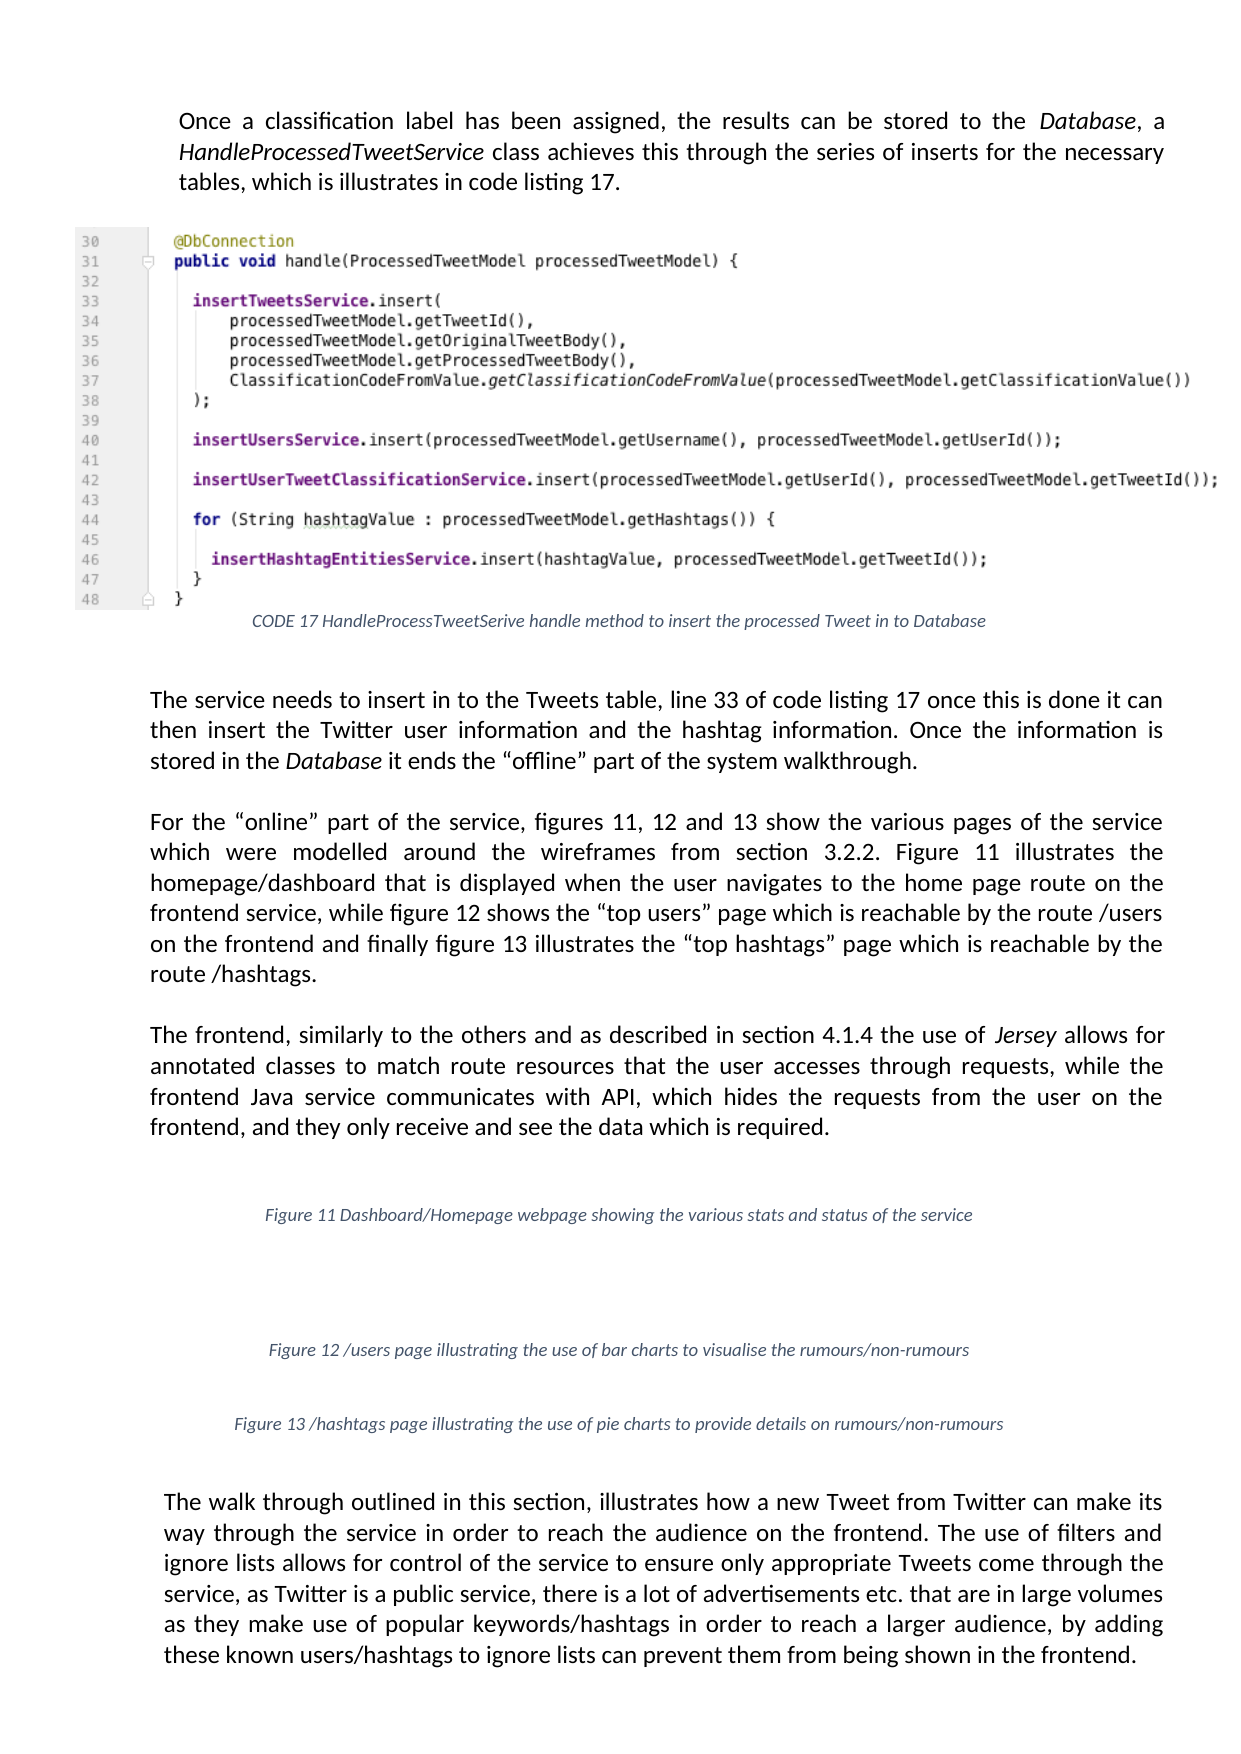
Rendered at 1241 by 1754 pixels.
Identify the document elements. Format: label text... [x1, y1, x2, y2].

text For the “online” part of the service, figures 11, 12 and 13 show the various pages of the service which were modelled around the wireframes from section 3.2.2. Figure 11 illustrates the homepage/dashboard that is displayed when the user navigates to the home page route on the frontend service, while figure 12 shows the “top users” page which is reachable by the route /users on the frontend and finally figure 13 illustrates the “top hashtags” page which is reachable by the route /hashtags. [150, 806, 1165, 989]
text The service needs to insert in to the Tweets table, line 33 of code listing 17 once this is done it can then insert the Twitter user information and the hashtag information. Once the information is stored in the Database it ends the “offline” part of the system walkthrough. [150, 684, 1165, 775]
text The walk through outlined in this section, illustrates how a new Tweet from Twitter can make its way through the service in order to reach the audience on the frontend. The use of filters and ignore lists allows for control of the service to ensure only appropriate Tweets come through the service, as Twitter is a public service, there is a lot of advertisements etc. that are in large volumes as they make use of popular keywords/hashtags in order to reach a larger audience, by adding these known users/hashtags to ignore lists can prevent them from being shown in the frontend. [164, 1487, 1165, 1670]
picture [75, 227, 1241, 610]
text The frontend, similarly to the others and as described in section 4.1.4 the use of Jersey allows for annotated classes to match route resources that the user accesses through requests, while the frontend Java service communicates with API, which hides the requests from the user on the frontend, and they only receive and see the data which is required. [150, 1019, 1165, 1142]
text Once a classification label has been assigned, the results can be stored to the Database, a HandleProcessedTweetService class achieves this through the series of inserts for the necessary tables, which is illustrates in code listing 17. [178, 106, 1165, 197]
